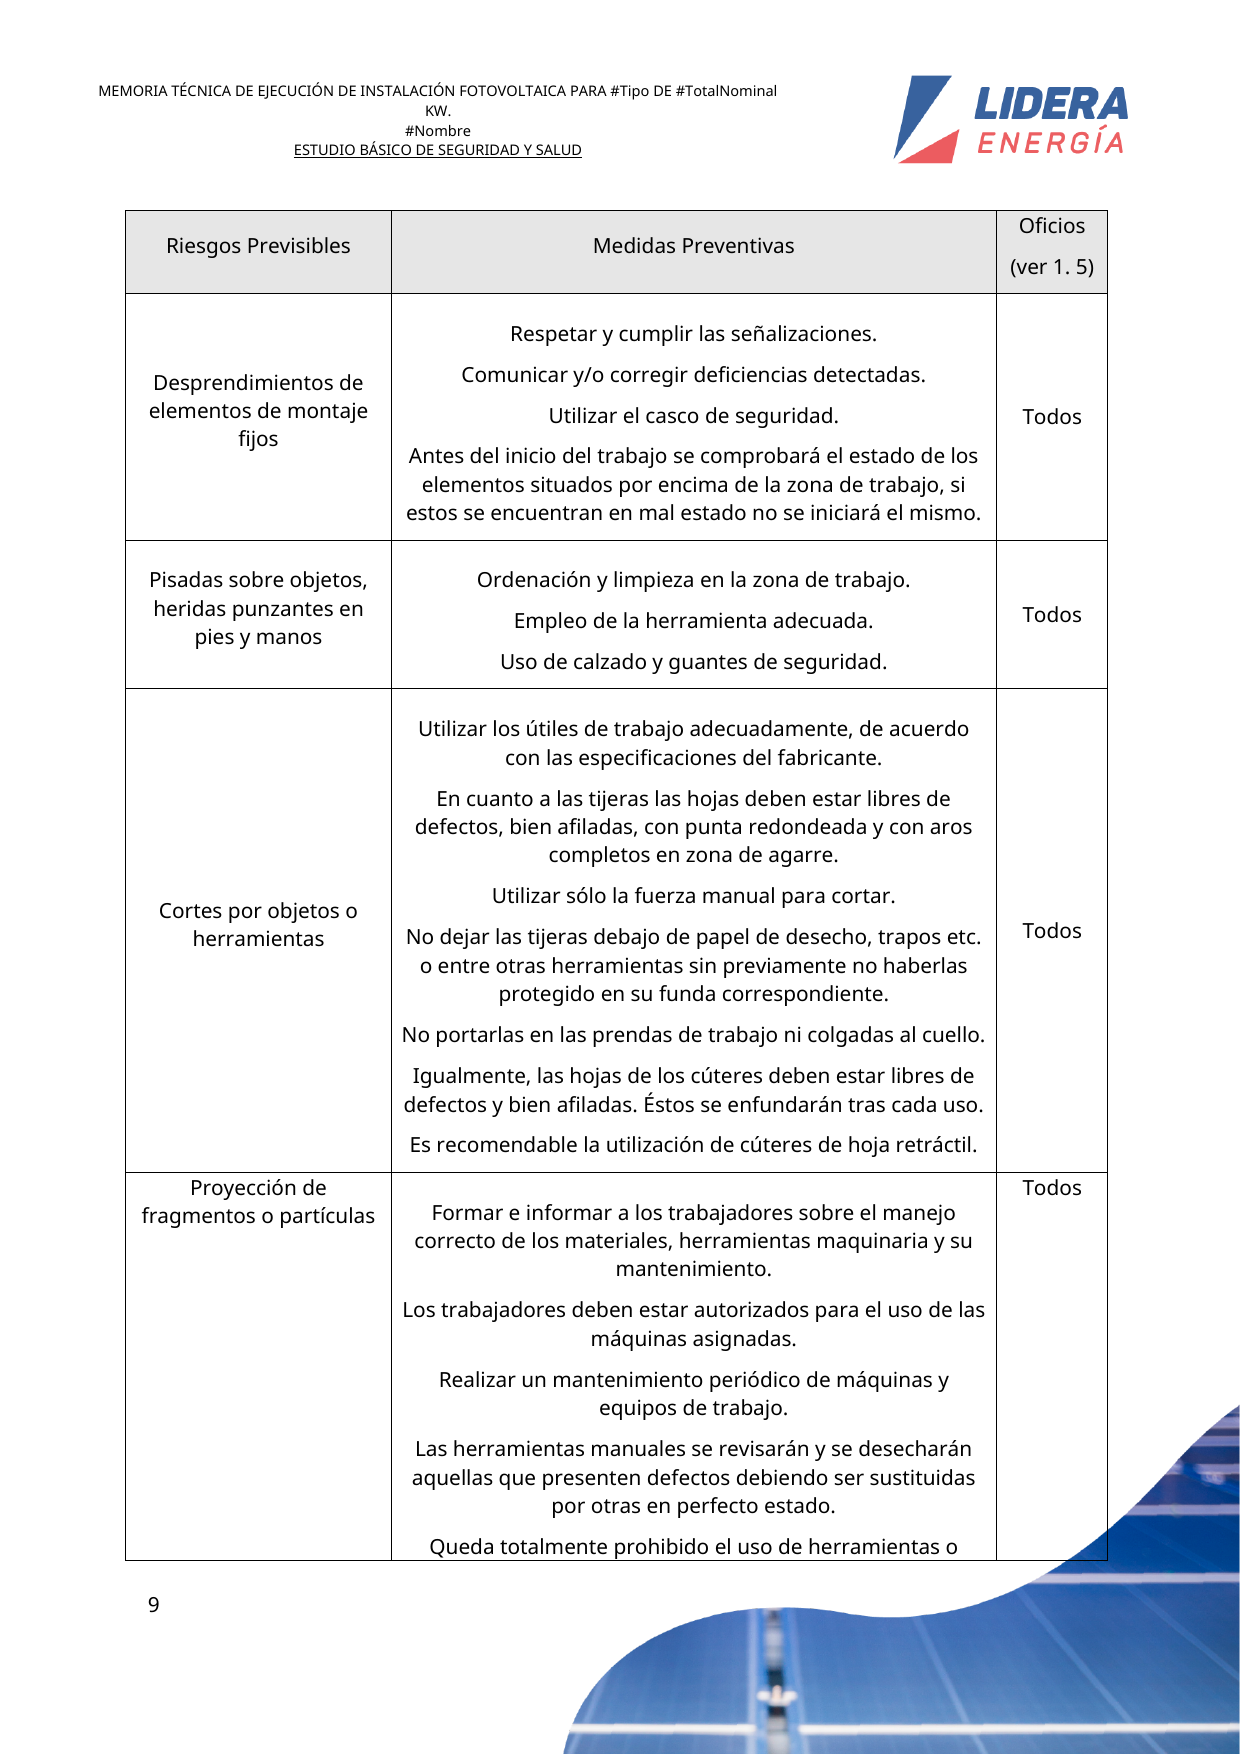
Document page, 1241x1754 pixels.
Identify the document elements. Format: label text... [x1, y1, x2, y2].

table_cell Desprendimientos de elementos de montaje fijos [126, 294, 391, 539]
table_cell Respetar y cumplir las señalizaciones. Comunicar y/o corregir deficiencias detectadas. Utilizar el casco de seguridad. Antes del inicio del trabajo se comprobará el estado de los elementos situados por encima de la zona de trabajo, si estos se encuentran en mal estado no se iniciará el mismo. [392, 294, 996, 539]
picture [478, 1362, 1241, 1754]
table_header Medidas Preventivas [392, 211, 996, 293]
table_header Riesgos Previsibles [126, 211, 391, 293]
table_header Oficios (ver 1. 5) [997, 211, 1107, 293]
picture [871, 59, 1154, 182]
table_cell Todos [997, 541, 1107, 688]
table_cell Ordenación y limpieza en la zona de trabajo. Empleo de la herramienta adecuada. Uso de calzado y guantes de seguridad. [392, 541, 996, 688]
table_cell Utilizar los útiles de trabajo adecuadamente, de acuerdo con las especificaciones del fabricante. En cuanto a las tijeras las hojas deben estar libres de defectos, bien afiladas, con punta redondeada y con aros completos en zona de agarre. Utilizar sólo la fuerza manual para cortar. No dejar las tijeras debajo de papel de desecho, trapos etc. o entre otras herramientas sin previamente no haberlas protegido en su funda correspondiente. No portarlas en las prendas de trabajo ni colgadas al cuello. Igualmente, las hojas de los cúteres deben estar libres de defectos y bien afiladas. Éstos se enfundarán tras cada uso. Es recomendable la utilización de cúteres de hoja retráctil. [392, 689, 996, 1172]
table_cell Cortes por objetos o herramientas [126, 689, 391, 1172]
table_cell Todos [997, 1173, 1107, 1560]
table_cell Todos [997, 294, 1107, 539]
table_cell Todos [997, 689, 1107, 1172]
table_cell Pisadas sobre objetos, heridas punzantes en pies y manos [126, 541, 391, 688]
table_cell Proyección de fragmentos o partículas [126, 1173, 391, 1560]
